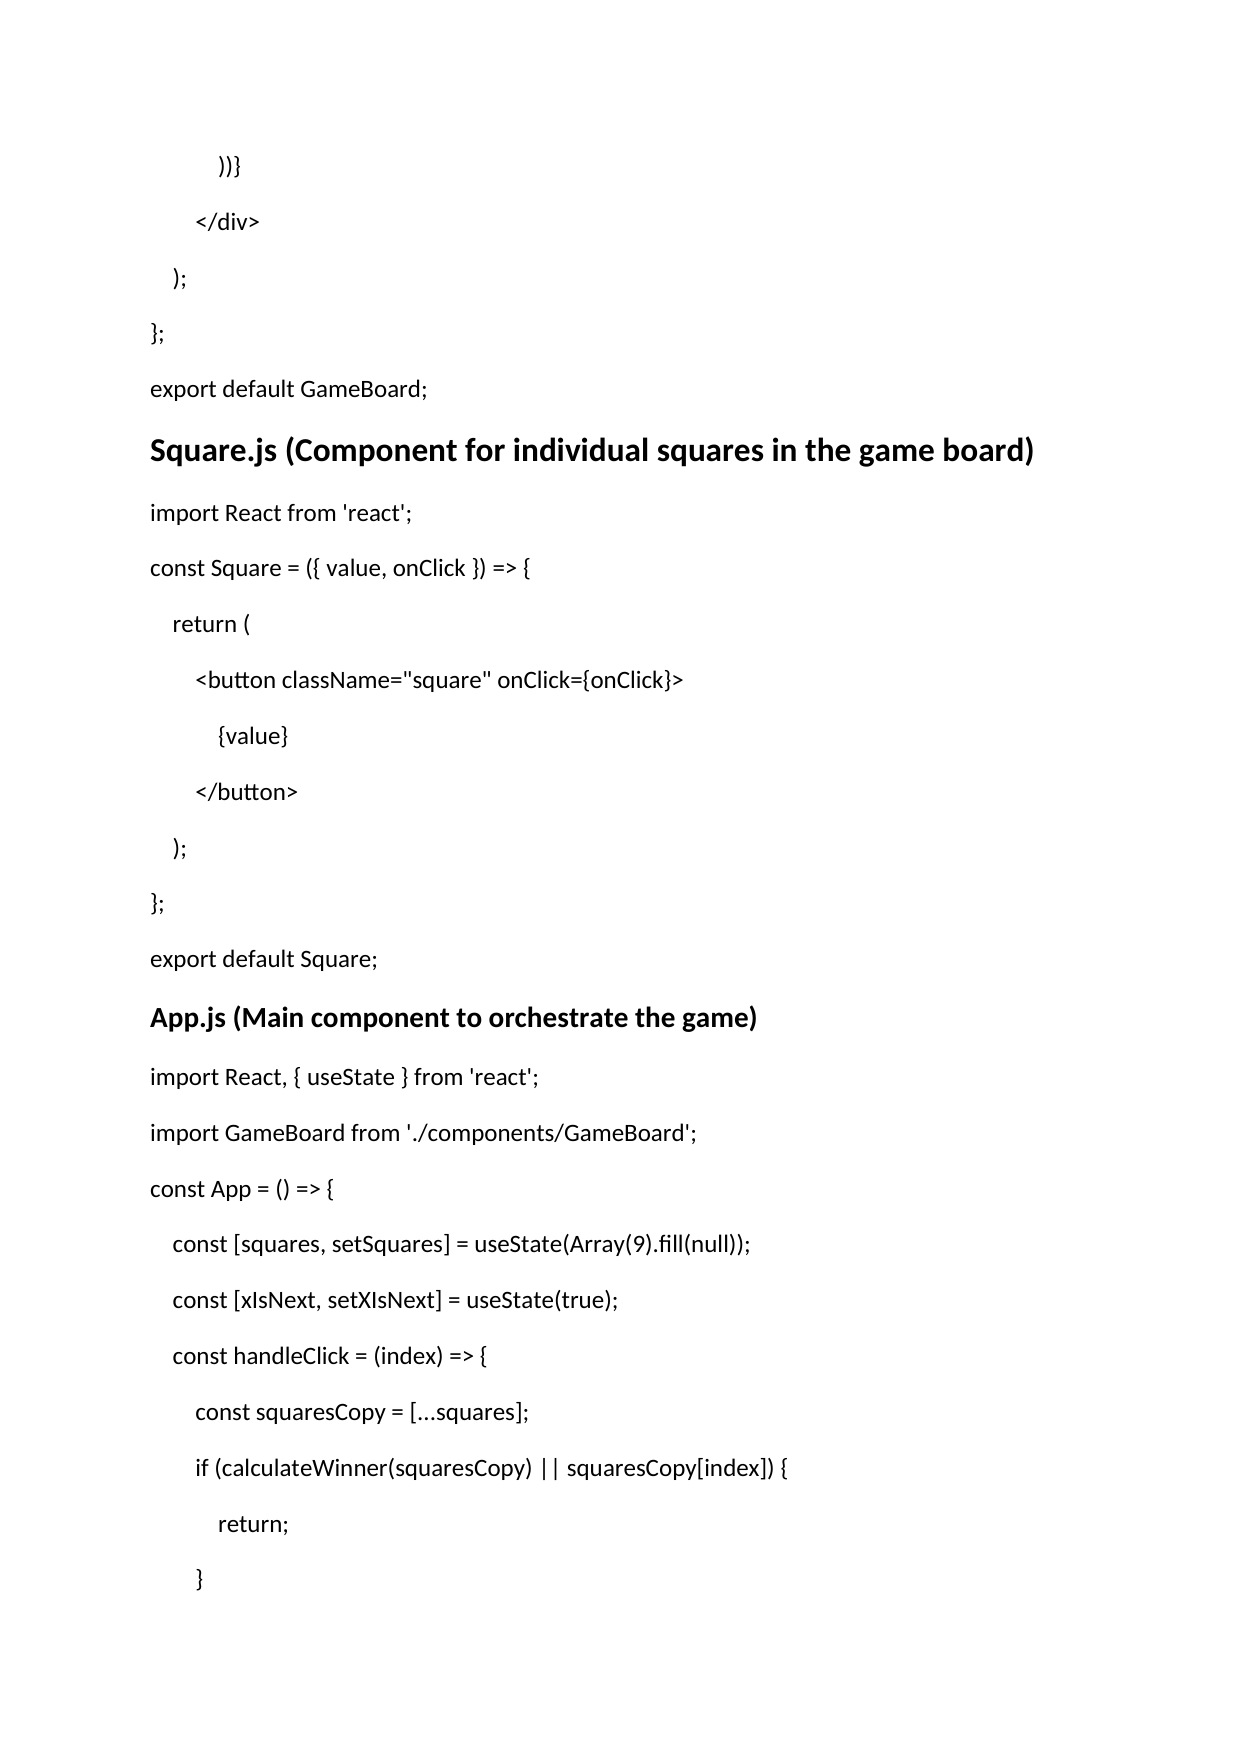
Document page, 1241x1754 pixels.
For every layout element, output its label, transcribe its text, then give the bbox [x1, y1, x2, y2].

text ); [150, 262, 1090, 292]
text const [xIsNext, setXIsNext] = useState(true); [150, 1284, 1090, 1315]
text }; [150, 888, 1090, 918]
text ))} [150, 150, 1090, 181]
text </button> [150, 776, 1090, 806]
text import React, { useState } from 'react'; [150, 1061, 1090, 1092]
text export default GameBoard; [150, 373, 1090, 404]
text import GameBoard from './components/GameBoard'; [150, 1117, 1090, 1147]
text const squaresCopy = [...squares]; [150, 1396, 1090, 1427]
text Square.js (Component for individual squares in the game board) [150, 429, 1090, 470]
text export default Square; [150, 943, 1090, 974]
text }; [150, 317, 1090, 348]
text App.js (Main component to orchestrate the game) [150, 999, 1090, 1035]
text </div> [150, 206, 1090, 236]
text const handleClick = (index) => { [150, 1340, 1090, 1371]
text {value} [150, 720, 1090, 751]
text const App = () => { [150, 1173, 1090, 1203]
text return ( [150, 608, 1090, 639]
text ); [150, 832, 1090, 862]
text <button className="square" onClick={onClick}> [150, 664, 1090, 695]
text const Square = ({ value, onClick }) => { [150, 553, 1090, 583]
text if (calculateWinner(squaresCopy) || squaresCopy[index]) { [150, 1452, 1090, 1482]
text return; [150, 1508, 1090, 1538]
text const [squares, setSquares] = useState(Array(9).fill(null)); [150, 1228, 1090, 1259]
text import React from 'react'; [150, 497, 1090, 527]
text } [150, 1563, 1090, 1594]
